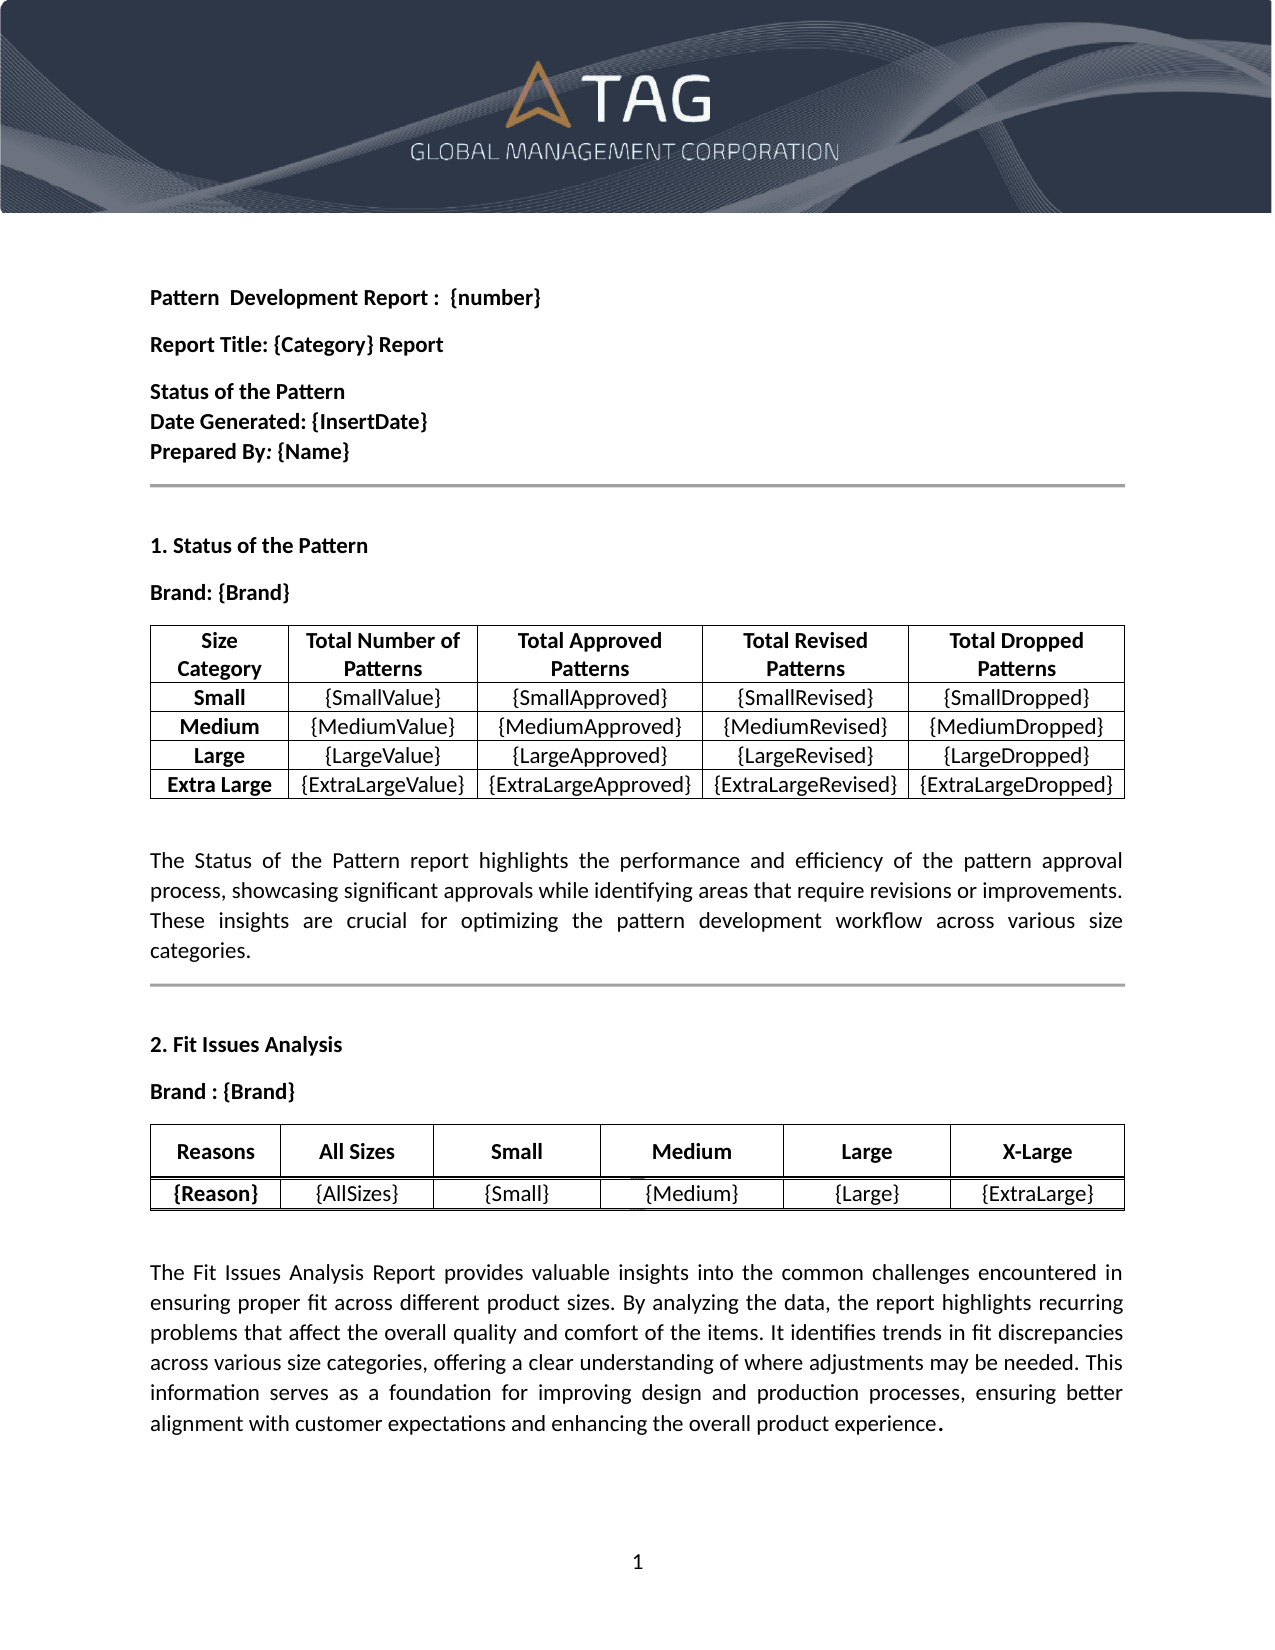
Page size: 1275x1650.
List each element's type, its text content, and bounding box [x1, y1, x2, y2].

table_cell {MediumDropped} [909, 712, 1124, 740]
table_cell {ExtraLarge} [951, 1180, 1124, 1208]
text Brand: {Brand} [150, 578, 1125, 606]
table_header Medium [601, 1125, 783, 1176]
table_cell {ExtraLargeRevised} [703, 770, 908, 798]
text Brand : {Brand} [150, 1077, 1125, 1105]
text Pattern Development Report : {number} [150, 283, 1125, 311]
table_header Reasons [151, 1125, 280, 1176]
table_header Total Approved Patterns [478, 626, 702, 682]
table_cell {Reason} [151, 1180, 280, 1208]
table_header Total Revised Patterns [703, 626, 908, 682]
table_cell Medium [151, 712, 288, 740]
table_cell {SmallApproved} [478, 683, 702, 711]
table_cell {AllSizes} [281, 1180, 433, 1208]
table_cell Small [151, 683, 288, 711]
text 1. Status of the Pattern [150, 531, 1125, 559]
table_cell Extra Large [151, 770, 288, 798]
table_cell {MediumValue} [289, 712, 477, 740]
table_cell {Small} [434, 1180, 600, 1208]
table_cell {ExtraLargeValue} [289, 770, 477, 798]
picture [0, 0, 1271, 212]
text Status of the Pattern Date Generated: {InsertDate} Prepared By: {Name} [150, 377, 1125, 465]
table_cell {SmallRevised} [703, 683, 908, 711]
table_header X-Large [951, 1125, 1124, 1176]
table_cell Large [151, 741, 288, 769]
table_cell {LargeRevised} [703, 741, 908, 769]
table_header Size Category [151, 626, 288, 682]
table_cell {Large} [784, 1180, 950, 1208]
table_header Total Number of Patterns [289, 626, 477, 682]
table_header Total Dropped Patterns [909, 626, 1124, 682]
text The Fit Issues Analysis Report provides valuable insights into the common challenges encountered in ensuring proper fit across different product sizes. By analyzing the data, the report highlights recurring problems that affect the overall quality and comfort of the items. It identifies trends in fit discrepancies across various size categories, offering a clear understanding of where adjustments may be needed. This information serves as a foundation for improving design and production processes, ensuring better alignment with customer expectations and enhancing the overall product experience. [150, 1258, 1125, 1437]
table_cell {ExtraLargeDropped} [909, 770, 1124, 798]
table_cell {SmallDropped} [909, 683, 1124, 711]
table_cell {LargeDropped} [909, 741, 1124, 769]
table_header Small [434, 1125, 600, 1176]
table_header All Sizes [281, 1125, 433, 1176]
table_cell {MediumRevised} [703, 712, 908, 740]
text The Status of the Pattern report highlights the performance and efficiency of the pattern approval process, showcasing significant approvals while identifying areas that require revisions or improvements. These insights are crucial for optimizing the pattern development workflow across various size categories. [150, 846, 1125, 965]
text 2. Fit Issues Analysis [150, 1030, 1125, 1058]
table_cell {ExtraLargeApproved} [478, 770, 702, 798]
table_cell {SmallValue} [289, 683, 477, 711]
table_header Large [784, 1125, 950, 1176]
table_cell {MediumApproved} [478, 712, 702, 740]
table_cell {Medium} [601, 1180, 783, 1208]
table_cell {LargeValue} [289, 741, 477, 769]
table_cell {LargeApproved} [478, 741, 702, 769]
text Report Title: {Category} Report [150, 330, 1125, 358]
